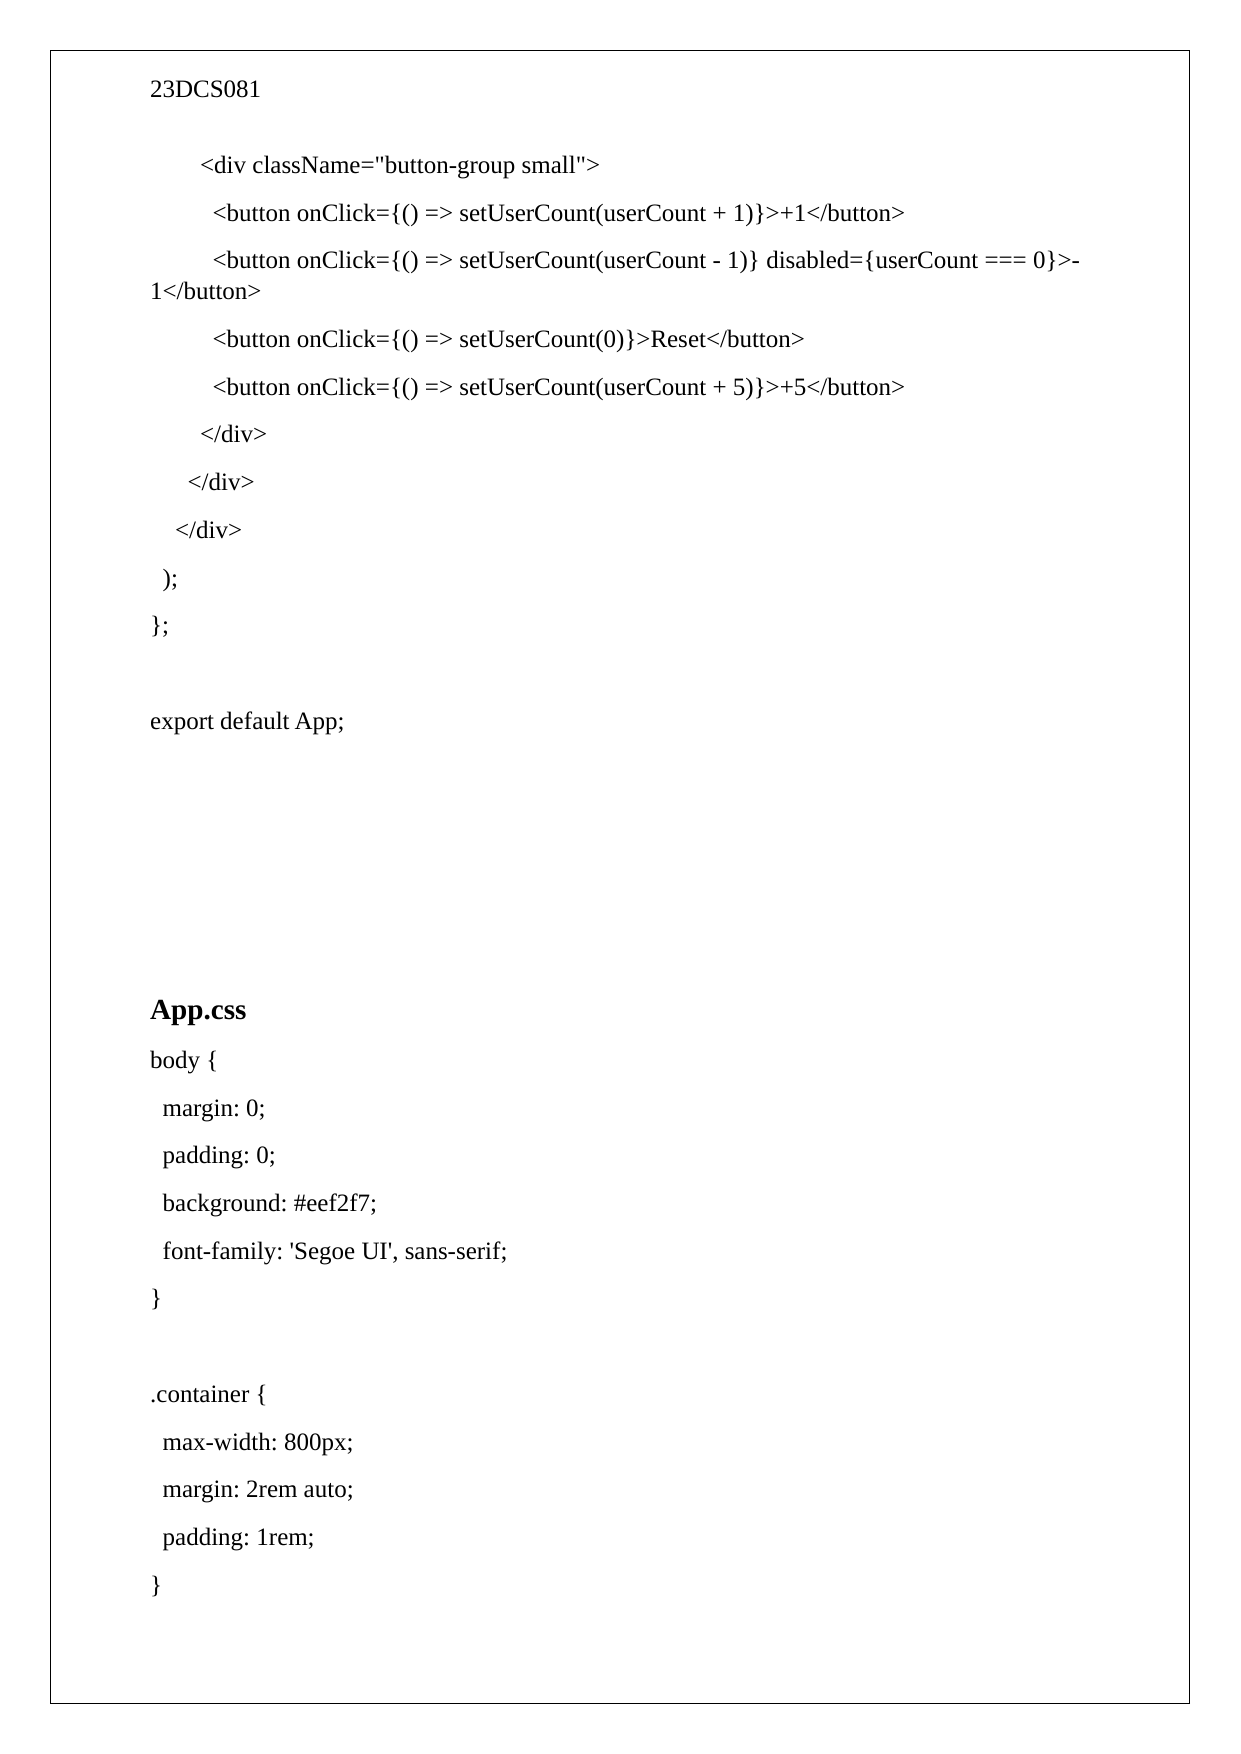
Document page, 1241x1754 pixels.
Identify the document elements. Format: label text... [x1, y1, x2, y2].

text padding: 0; [150, 1140, 1090, 1169]
text <div className="button-group small"> [150, 150, 1090, 179]
text }; [150, 610, 1090, 639]
text margin: 2rem auto; [150, 1474, 1090, 1503]
text .container { [150, 1379, 1090, 1408]
text } [150, 1283, 1090, 1312]
text <button onClick={() => setUserCount(0)}>Reset</button> [150, 324, 1090, 353]
text <button onClick={() => setUserCount(userCount + 1)}>+1</button> [150, 198, 1090, 226]
text </div> [150, 419, 1090, 448]
text <button onClick={() => setUserCount(userCount + 5)}>+5</button> [150, 372, 1090, 401]
text background: #eef2f7; [150, 1188, 1090, 1217]
text max-width: 800px; [150, 1427, 1090, 1455]
text App.css [150, 992, 1090, 1026]
text margin: 0; [150, 1093, 1090, 1121]
text export default App; [150, 706, 1090, 734]
text } [150, 1570, 1090, 1598]
text font-family: 'Segoe UI', sans-serif; [150, 1236, 1090, 1264]
text </div> [150, 515, 1090, 544]
text padding: 1rem; [150, 1522, 1090, 1551]
text </div> [150, 467, 1090, 496]
text ); [150, 563, 1090, 591]
text <button onClick={() => setUserCount(userCount - 1)} disabled={userCount === 0}>-1</button> [150, 245, 1090, 305]
text body { [150, 1045, 1090, 1074]
